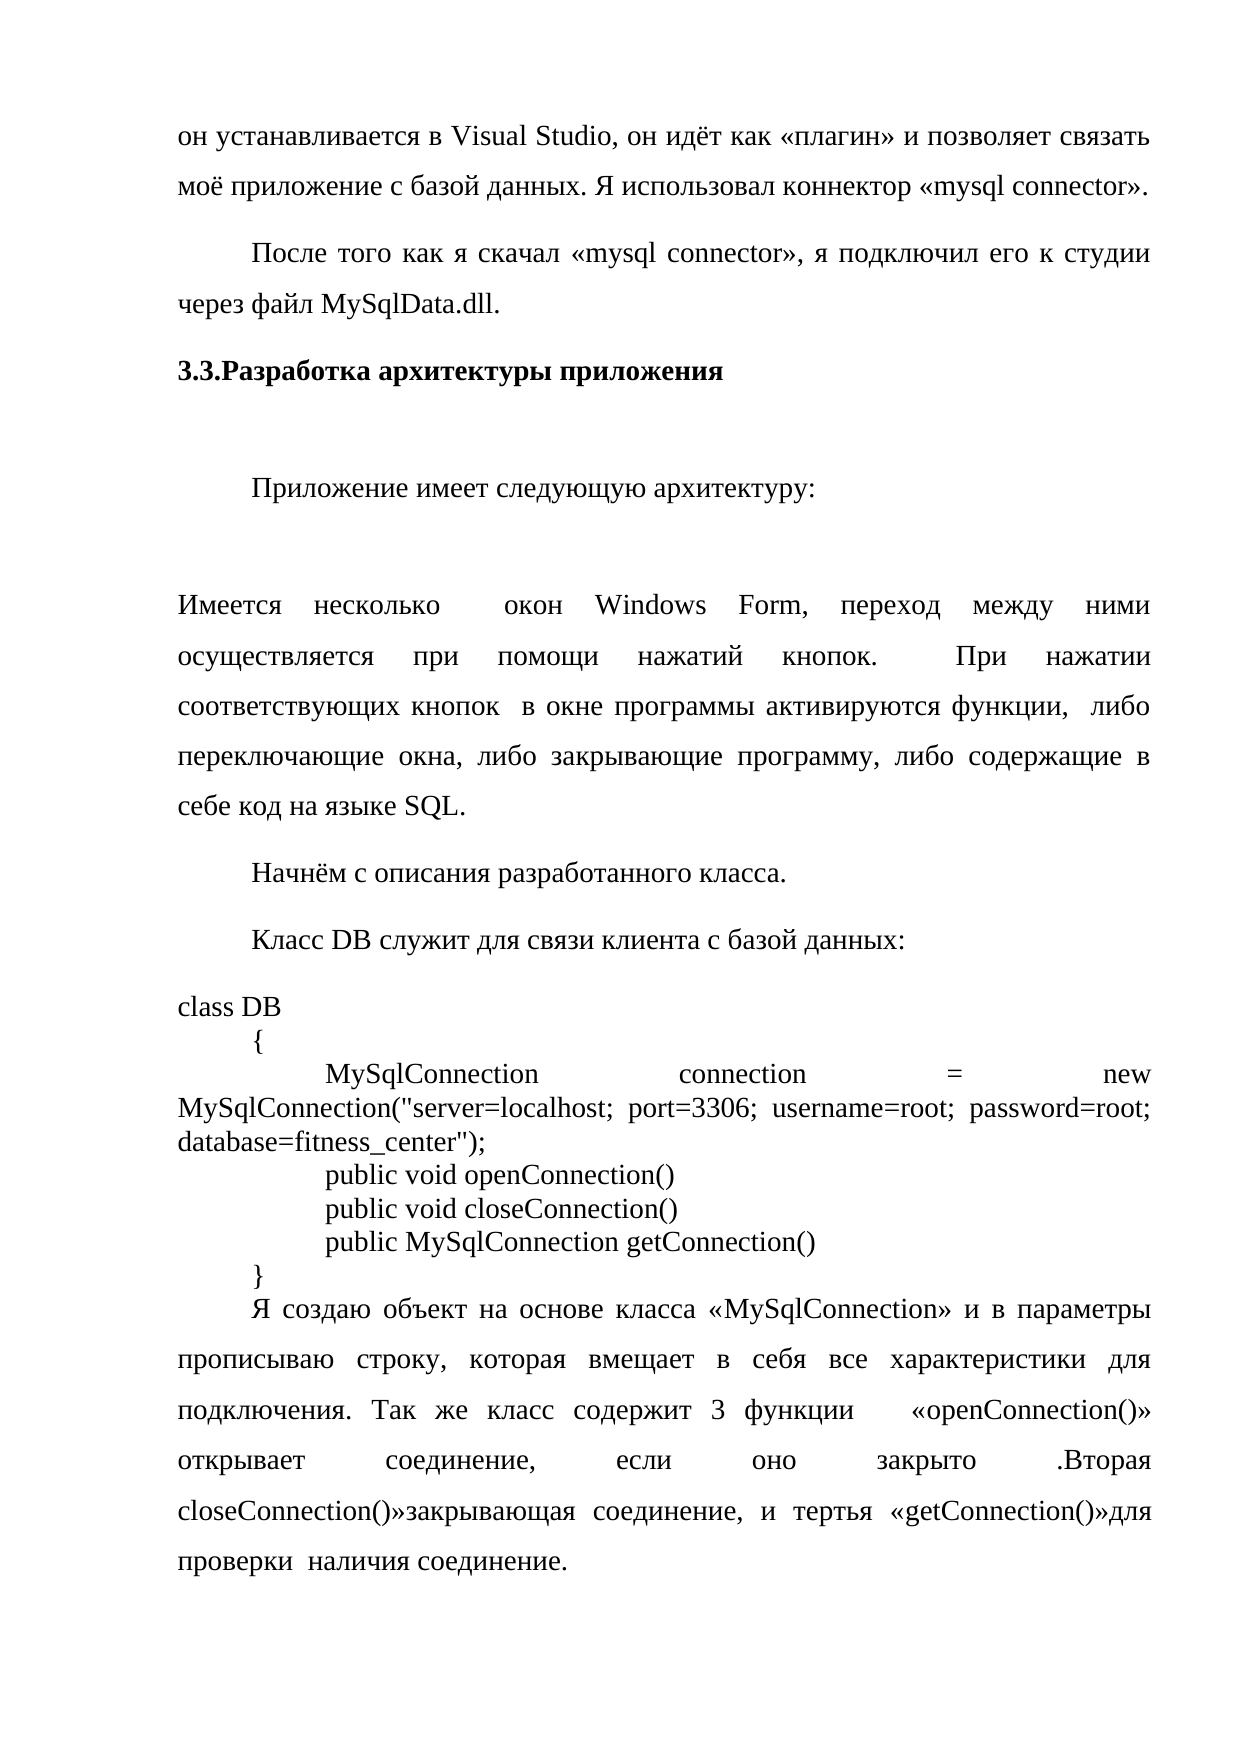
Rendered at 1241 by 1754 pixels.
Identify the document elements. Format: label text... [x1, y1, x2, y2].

text class DB [177, 989, 1152, 1023]
text public void openConnection() [177, 1157, 1152, 1191]
text Имеется несколько окон Windows Form, переход между ними осуществляется при помощи нажатий кнопок. При нажатии соответствующих кнопок в окне программы активируются функции, либо переключающие окна, либо закрывающие программу, либо содержащие в себе код на языке SQL. [177, 537, 1152, 822]
text Класс DB служит для связи клиента с базой данных: [177, 922, 1152, 956]
text public MySqlConnection getConnection() [177, 1224, 1152, 1258]
text Я создаю объект на основе класса «MySqlConnection» и в параметры прописываю строку, которая вмещает в себя все характеристики для подключения. Так же класс содержит 3 функции «openConnection()» открывает соединение, если оно закрыто .Вторая closeConnection()»закрывающая соединение, и тертья «getConnection()»для проверки наличия соединение. [177, 1291, 1152, 1576]
text public void closeConnection() [177, 1191, 1152, 1224]
text } [177, 1258, 1152, 1291]
text Приложение имеет следующую архитектуру: [177, 470, 1152, 503]
subtitle 3.3.Разработка архитектуры приложения [177, 353, 1152, 386]
text MySqlConnection connection = new MySqlConnection("server=localhost; port=3306; username=root; password=root; database=fitness_center"); [177, 1057, 1152, 1157]
text Начнём с описания разработанного класса. [177, 856, 1152, 889]
text { [177, 1023, 1152, 1057]
text После того как я скачал «mysql connector», я подключил его к студии через файл MySqlData.dll. [177, 235, 1152, 319]
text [177, 118, 1152, 202]
